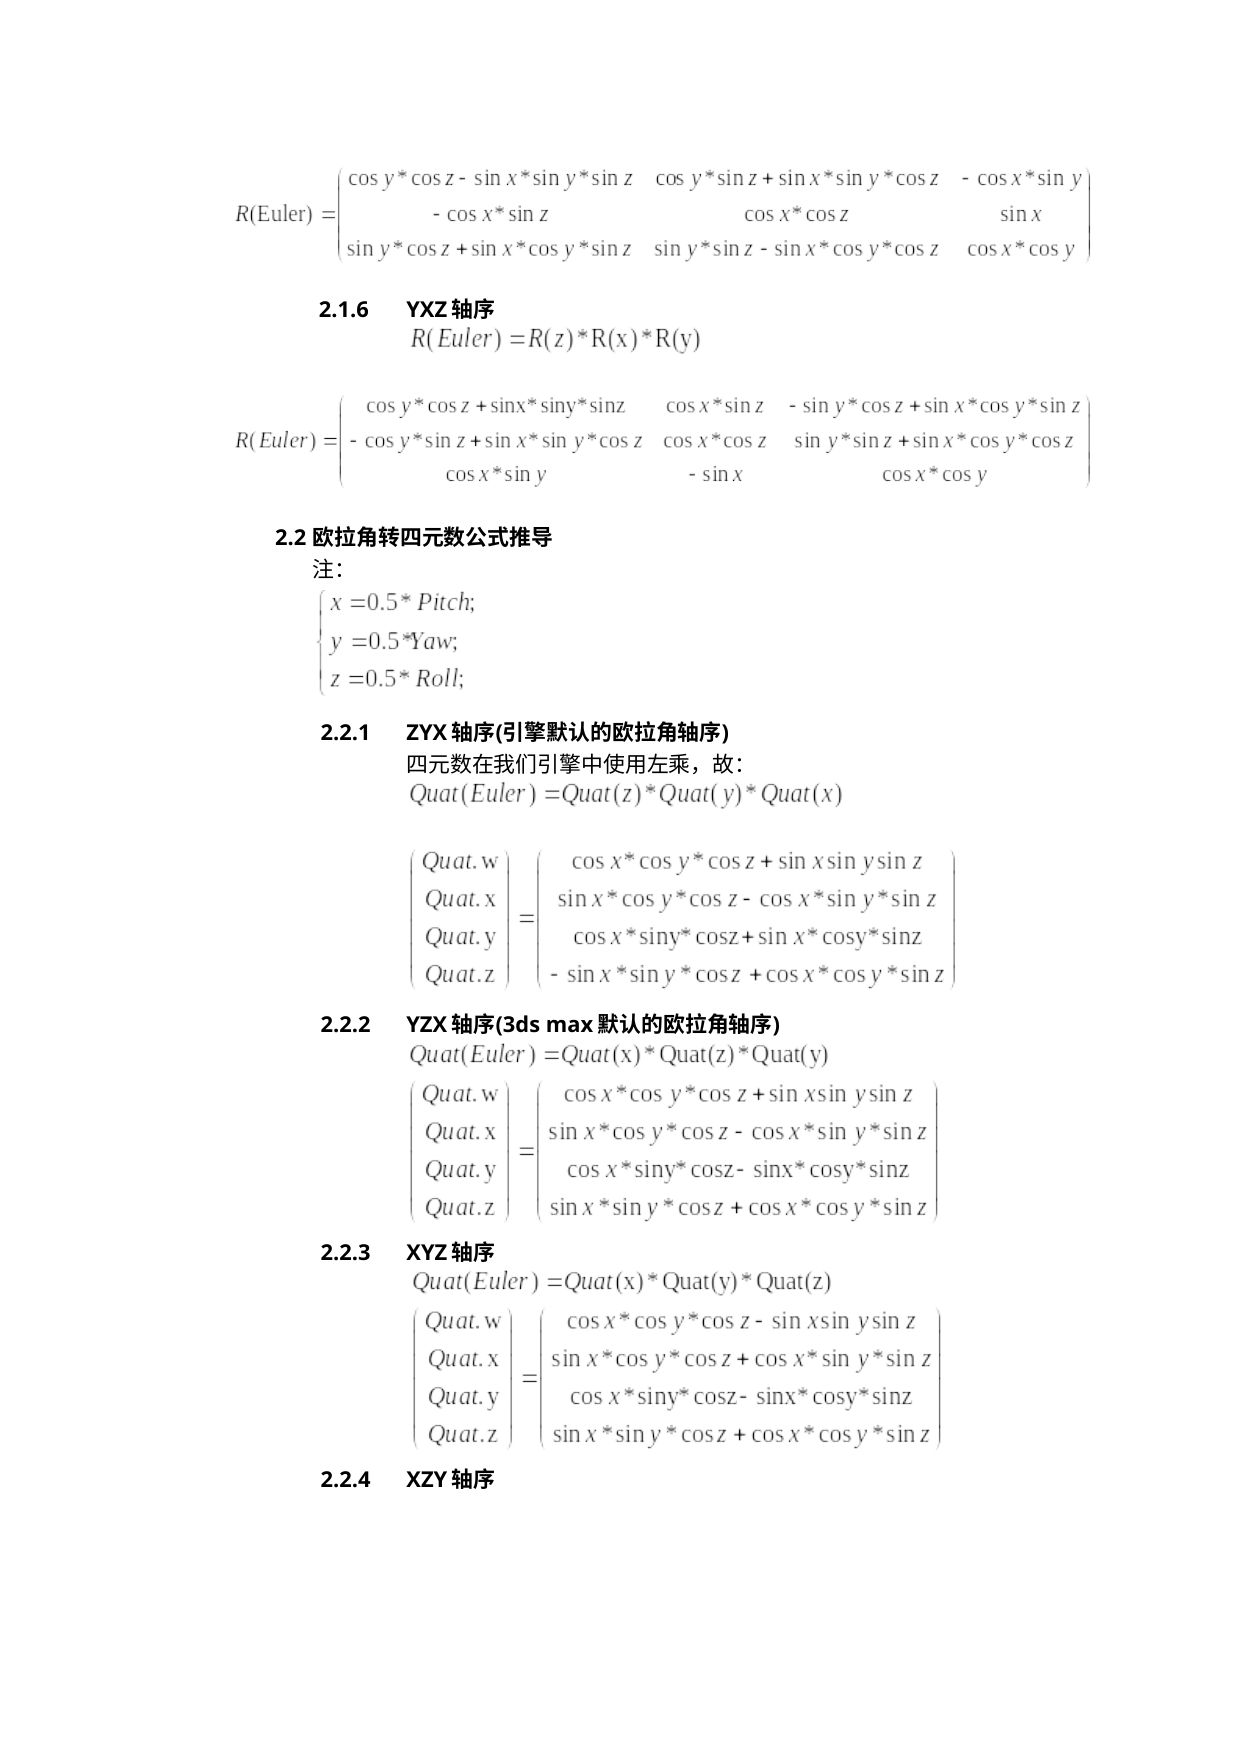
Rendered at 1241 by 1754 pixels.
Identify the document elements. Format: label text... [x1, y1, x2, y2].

list XZY轴序 [320, 1462, 1053, 1494]
list YZX轴序(3ds max默认的欧拉角轴序) [320, 1007, 1053, 1039]
list 欧拉角转四元数公式推导 [275, 519, 1053, 552]
list YXZ轴序 [319, 292, 1053, 324]
list 四元数在我们引擎中使用左乘，故： [406, 747, 1053, 779]
list XYZ轴序 [320, 1234, 1053, 1267]
list ZYX轴序(引擎默认的欧拉角轴序) [320, 714, 1053, 747]
list 注： [312, 552, 1053, 584]
